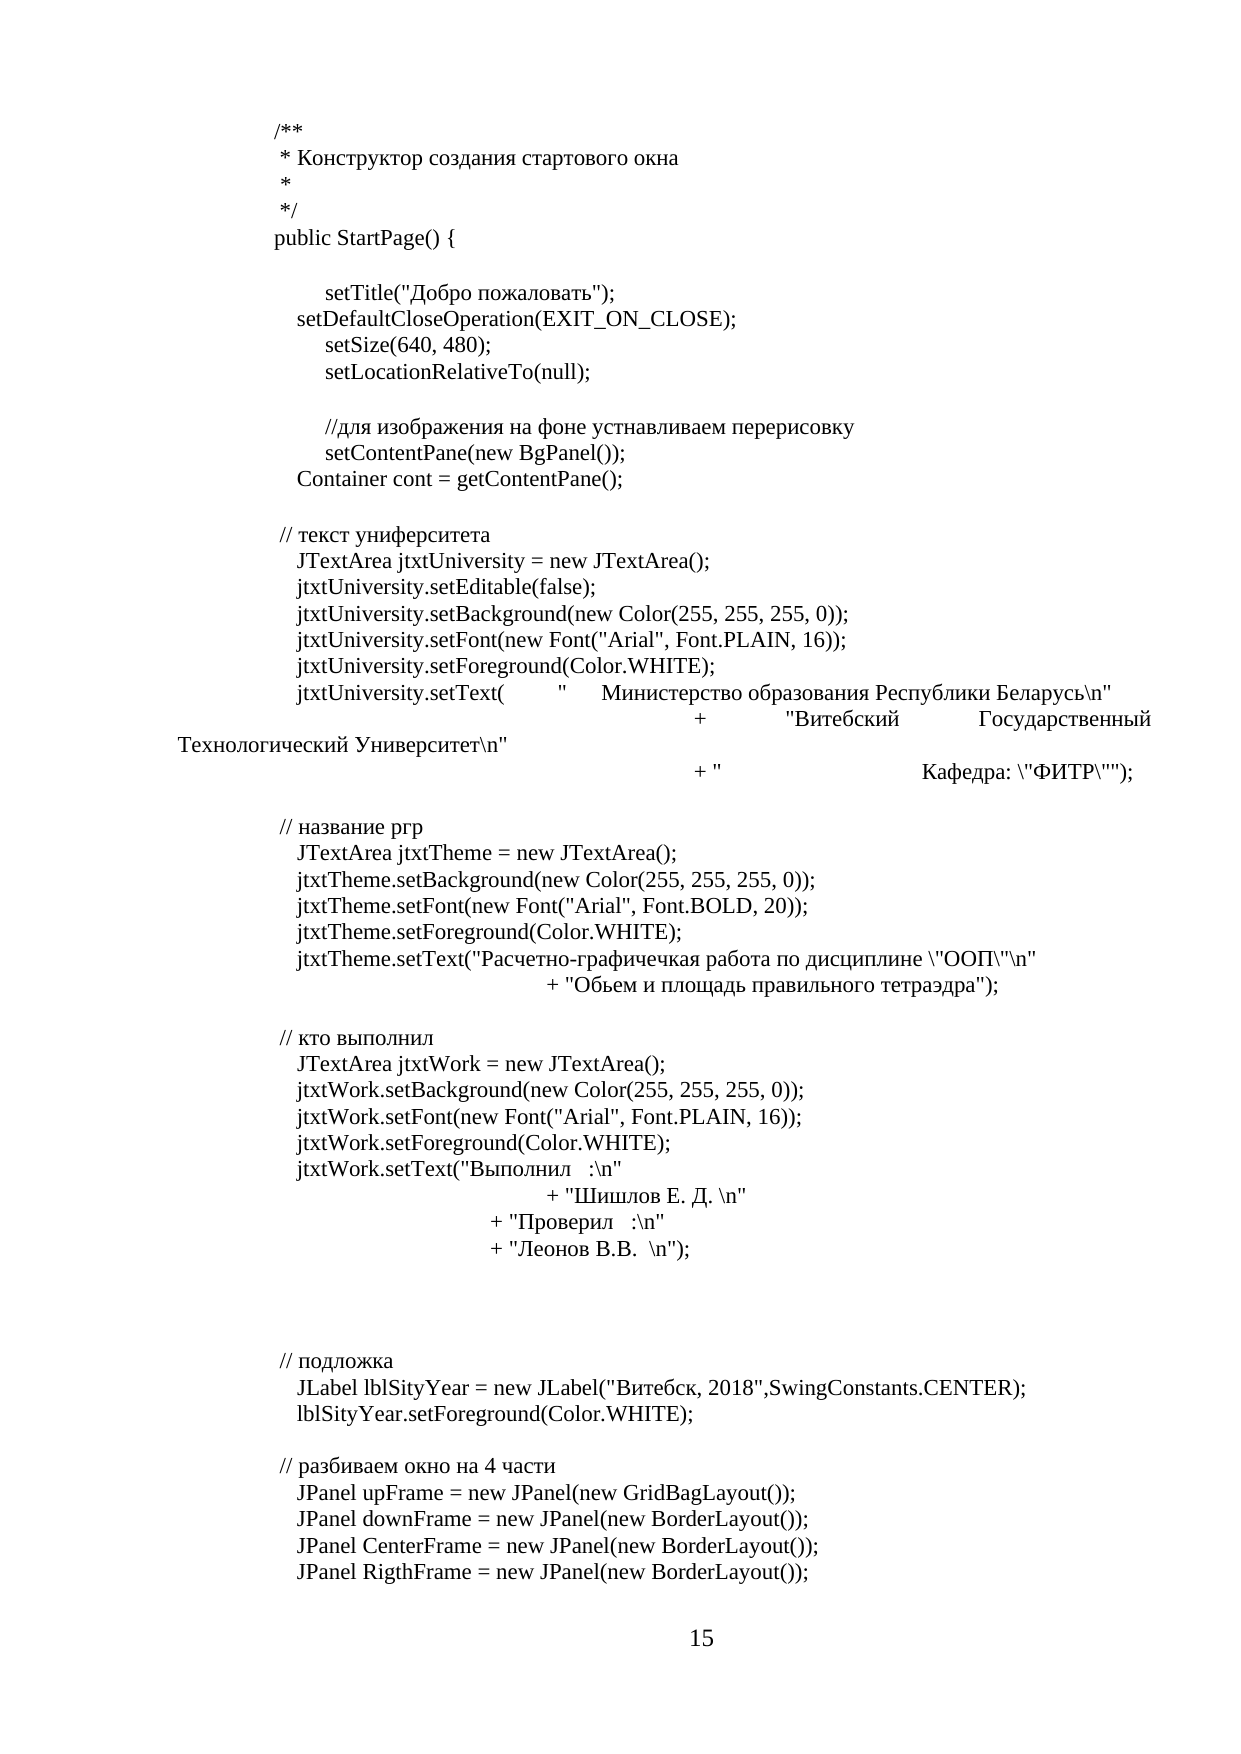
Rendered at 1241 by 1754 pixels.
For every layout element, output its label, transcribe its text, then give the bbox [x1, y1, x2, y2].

text // название ргр [177, 813, 1152, 839]
text JPanel CenterFrame = new JPanel(new BorderLayout()); [177, 1532, 1152, 1558]
text lblSityYear.setForeground(Color.WHITE); [177, 1400, 1152, 1426]
text // разбиваем окно на 4 части [177, 1453, 1152, 1479]
text jtxtUniversity.setFont(new Font("Arial", Font.PLAIN, 16)); [177, 626, 1152, 652]
text setTitle("Добро пожаловать"); [177, 279, 1152, 305]
text + "Витебский Государственный Технологический Университет\n" [177, 705, 1152, 758]
text //для изображения на фоне устнавливаем перерисовку [177, 413, 1152, 439]
text public StartPage() { [177, 223, 1152, 250]
text setContentPane(new BgPanel()); [177, 439, 1152, 466]
text jtxtWork.setBackground(new Color(255, 255, 255, 0)); [177, 1076, 1152, 1103]
text setSize(640, 480); [177, 331, 1152, 358]
text jtxtUniversity.setForeground(Color.WHITE); [177, 652, 1152, 679]
text + "Шишлов Е. Д. \n" [177, 1182, 1152, 1208]
text + "Проверил :\n" [177, 1208, 1152, 1234]
text JLabel lblSityYear = new JLabel("Витебск, 2018",SwingConstants.CENTER); [177, 1373, 1152, 1400]
text // кто выполнил [177, 1024, 1152, 1050]
text jtxtUniversity.setEditable(false); [177, 573, 1152, 600]
text JTextArea jtxtWork = new JTextArea(); [177, 1050, 1152, 1076]
text jtxtWork.setForeground(Color.WHITE); [177, 1129, 1152, 1156]
text jtxtWork.setFont(new Font("Arial", Font.PLAIN, 16)); [177, 1103, 1152, 1129]
text JTextArea jtxtTheme = new JTextArea(); [177, 839, 1152, 866]
text jtxtTheme.setText("Расчетно-графичечкая работа по дисциплине \"ООП\"\n" [177, 945, 1152, 971]
text /** [177, 118, 1152, 144]
text */ [177, 197, 1152, 223]
text jtxtTheme.setBackground(new Color(255, 255, 255, 0)); [177, 866, 1152, 892]
text * Конструктор создания стартового окна [177, 144, 1152, 171]
text JPanel RigthFrame = new JPanel(new BorderLayout()); [177, 1558, 1152, 1584]
text * [177, 171, 1152, 197]
text jtxtUniversity.setBackground(new Color(255, 255, 255, 0)); [177, 600, 1152, 626]
text JPanel upFrame = new JPanel(new GridBagLayout()); [177, 1479, 1152, 1505]
text // подложка [177, 1347, 1152, 1373]
text + "Обьем и площадь правильного тетраэдра"); [177, 971, 1152, 997]
text jtxtWork.setText("Выполнил :\n" [177, 1156, 1152, 1182]
text jtxtUniversity.setText( " Министерство образования Республики Беларусь\n" [177, 679, 1152, 705]
text setLocationRelativeTo(null); [177, 358, 1152, 384]
text // текст униферситета [177, 521, 1152, 547]
text setDefaultCloseOperation(EXIT_ON_CLOSE); [177, 305, 1152, 331]
text + " Кафедра: \"ФИТР\""); [177, 758, 1152, 784]
text jtxtTheme.setFont(new Font("Arial", Font.BOLD, 20)); [177, 892, 1152, 918]
text JTextArea jtxtUniversity = new JTextArea(); [177, 547, 1152, 573]
text JPanel downFrame = new JPanel(new BorderLayout()); [177, 1505, 1152, 1532]
text + "Леонов В.В. \n"); [177, 1234, 1152, 1261]
text Container cont = getContentPane(); [177, 466, 1152, 492]
text jtxtTheme.setForeground(Color.WHITE); [177, 918, 1152, 945]
